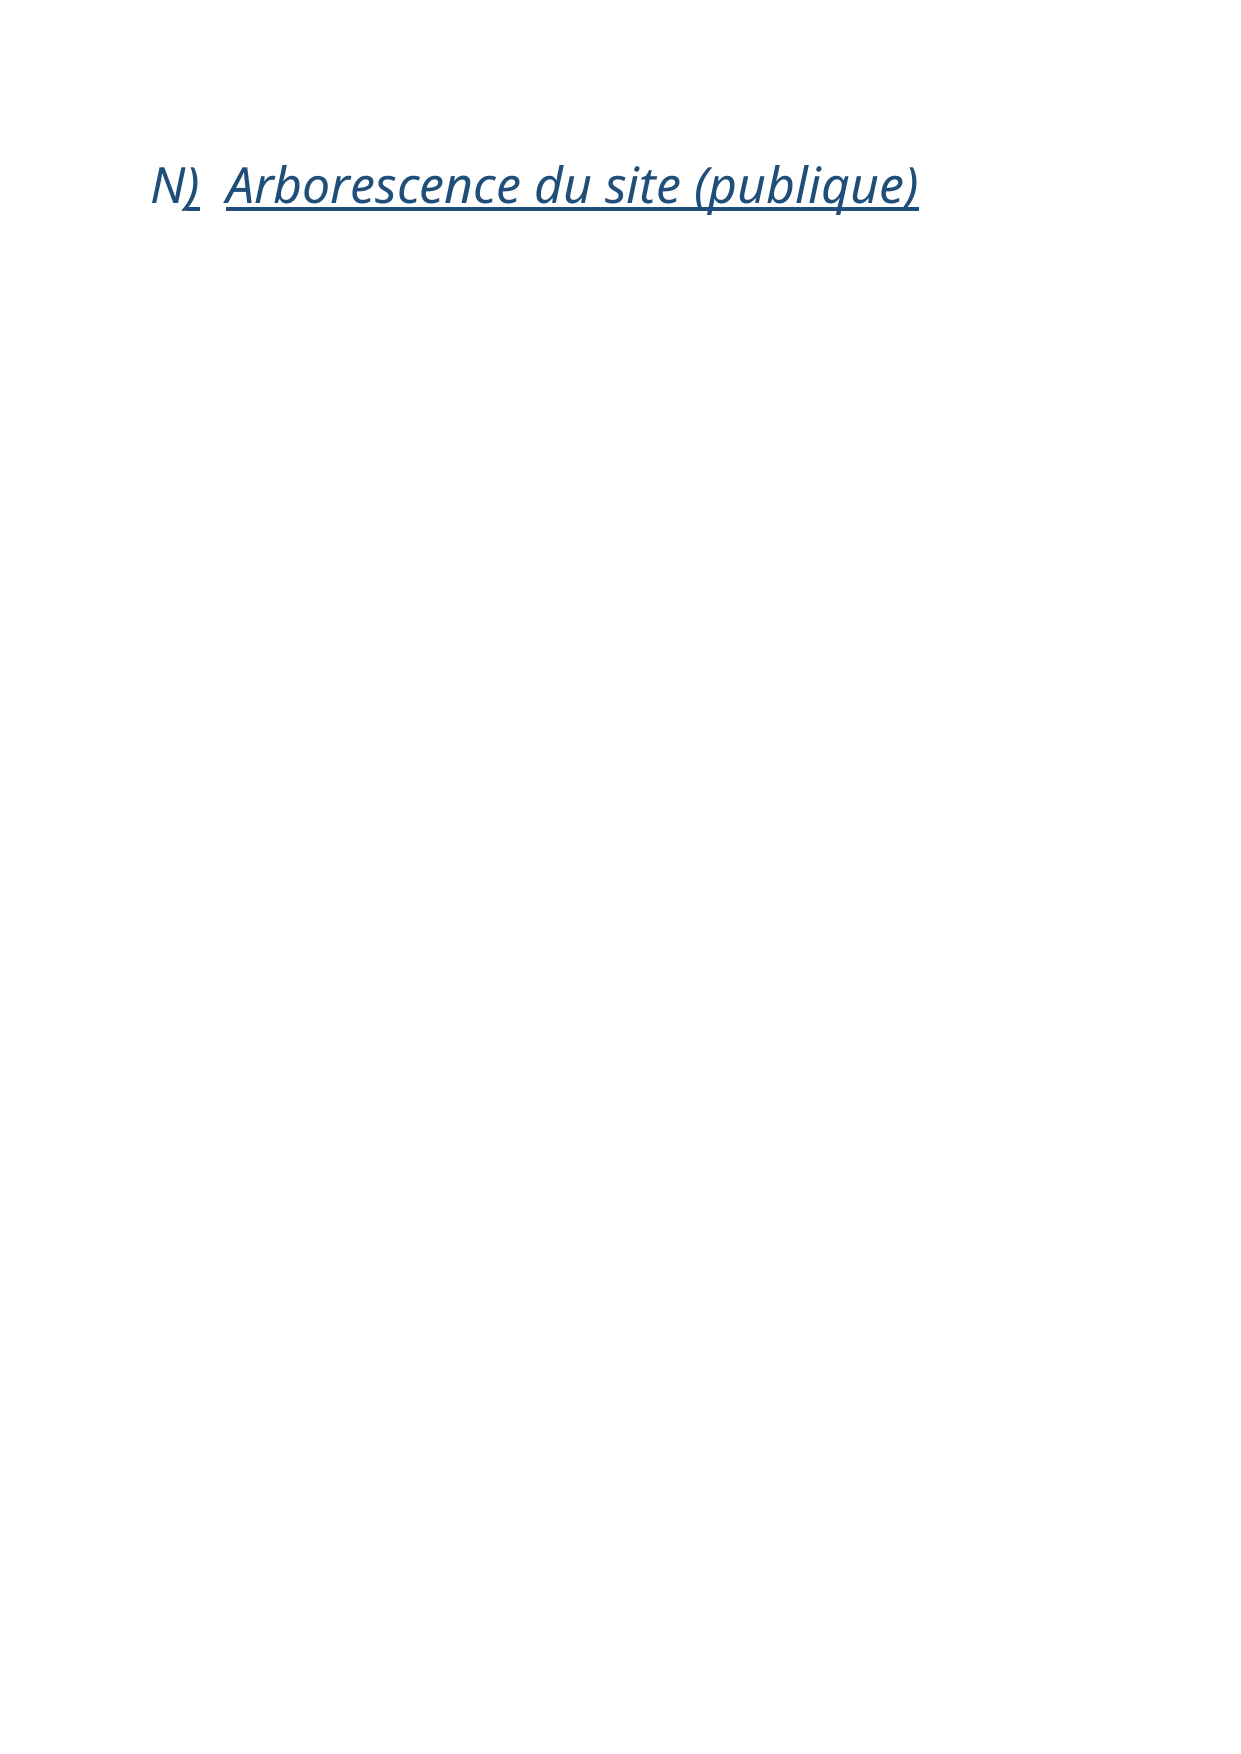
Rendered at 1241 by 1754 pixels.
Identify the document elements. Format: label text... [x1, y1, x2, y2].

text N) Arborescence du site (publique) [150, 150, 1090, 218]
